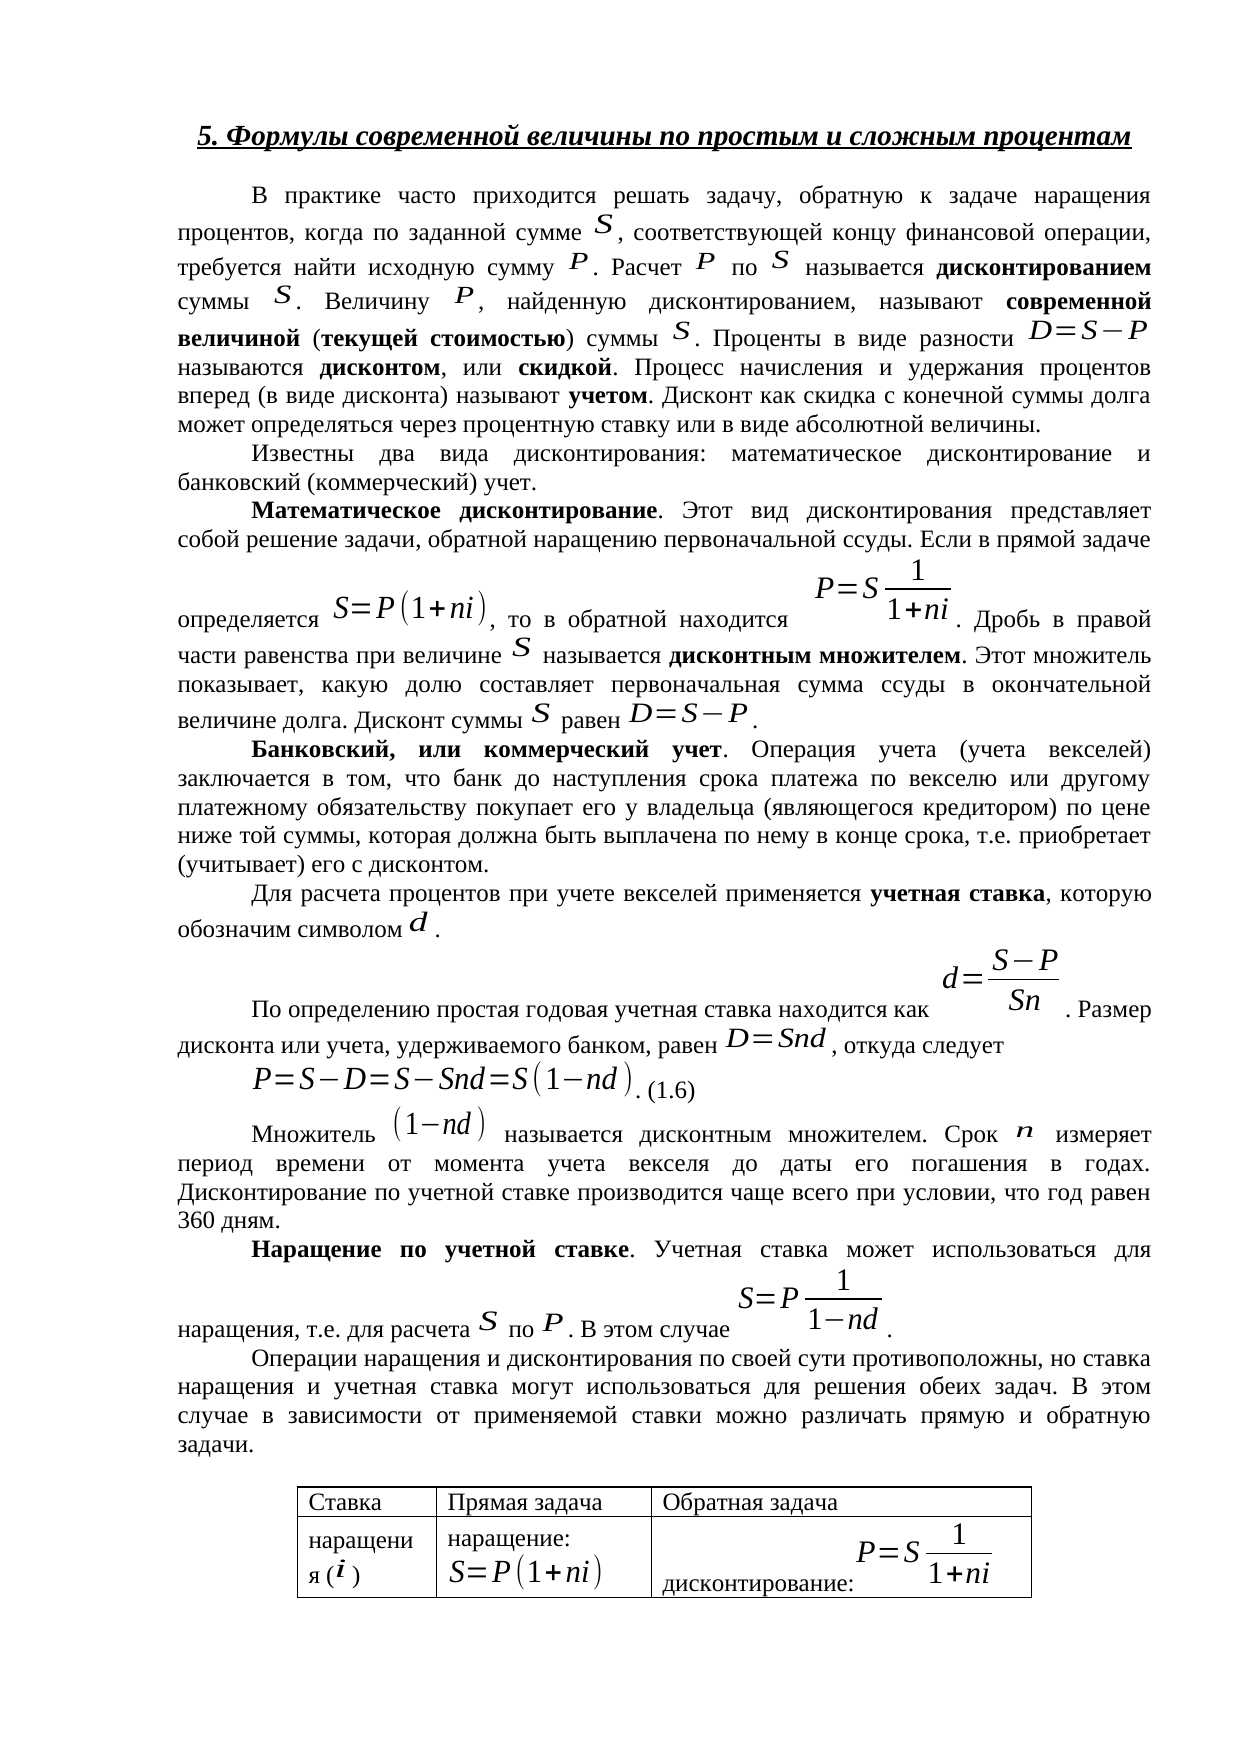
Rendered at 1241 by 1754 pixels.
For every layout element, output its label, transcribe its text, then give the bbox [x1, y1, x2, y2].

text Известны два вида дисконтирования: математическое дисконтирование и банковский (коммерческий) учет. [177, 438, 1152, 495]
text Математическое дисконтирование. Этот вид дисконтирования представляет собой решение задачи, обратной наращению первоначальной ссуды. Если в прямой задаче определяется , то в обратной находится . Дробь в правой части равенства при величине называется дисконтным множителем. Этот множитель показывает, какую долю составляет первоначальная сумма ссуды в окончательной величине долга. Дисконт суммы равен . [177, 495, 1152, 734]
table_cell наращение: [437, 1517, 651, 1597]
text Банковский, или коммерческий учет. Операция учета (учета векселей) заключается в том, что банк до наступления срока платежа по векселю или другому платежному обязательству покупает его у владельца (являющегося кредитором) по цене ниже той суммы, которая должна быть выплачена по нему в конце срока, т.е. приобретает (учитывает) его с дисконтом. [177, 734, 1152, 878]
text Для расчета процентов при учете векселей применяется учетная ставка, которую обозначим символом . [177, 878, 1152, 943]
text Множитель называется дисконтным множителем. Срок измеряет период времени от момента учета векселя до даты его погашения в годах. Дисконтирование по учетной ставке производится чаще всего при условии, что год равен 360 дням. [177, 1104, 1152, 1234]
table_cell дисконтирование: [652, 1517, 1031, 1597]
text По определению простая годовая учетная ставка находится как . Размер дисконта или учета, удерживаемого банком, равен , откуда следует [177, 943, 1152, 1059]
text Операции наращения и дисконтирования по своей сути противоположны, но ставка наращения и учетная ставка могут использоваться для решения обеих задач. В этом случае в зависимости от применяемой ставки можно различать прямую и обратную задачи. [177, 1343, 1152, 1458]
table_header Обратная задача [652, 1488, 1031, 1516]
table_header Ставка [298, 1488, 436, 1516]
text Наращение по учетной ставке. Учетная ставка может использоваться для наращения, т.е. для расчета по . В этом случае . [177, 1234, 1152, 1343]
table_header Прямая задача [437, 1488, 651, 1516]
table_cell наращения () [298, 1517, 436, 1597]
text 5. Формулы современной величины по простым и сложным процентам [177, 118, 1152, 152]
text . (1.6) [177, 1059, 1152, 1104]
text В практике часто приходится решать задачу, обратную к задаче наращения процентов, когда по заданной сумме , соответствующей концу финансовой операции, требуется найти исходную сумму . Расчет по называется дисконтированием суммы . Величину , найденную дисконтированием, называют современной величиной (текущей стоимостью) суммы . Проценты в виде разности называются дисконтом, или скидкой. Процесс начисления и удержания процентов вперед (в виде дисконта) называют учетом. Дисконт как скидка с конечной суммы долга может определяться через процентную ставку или в виде абсолютной величины. [177, 180, 1152, 438]
